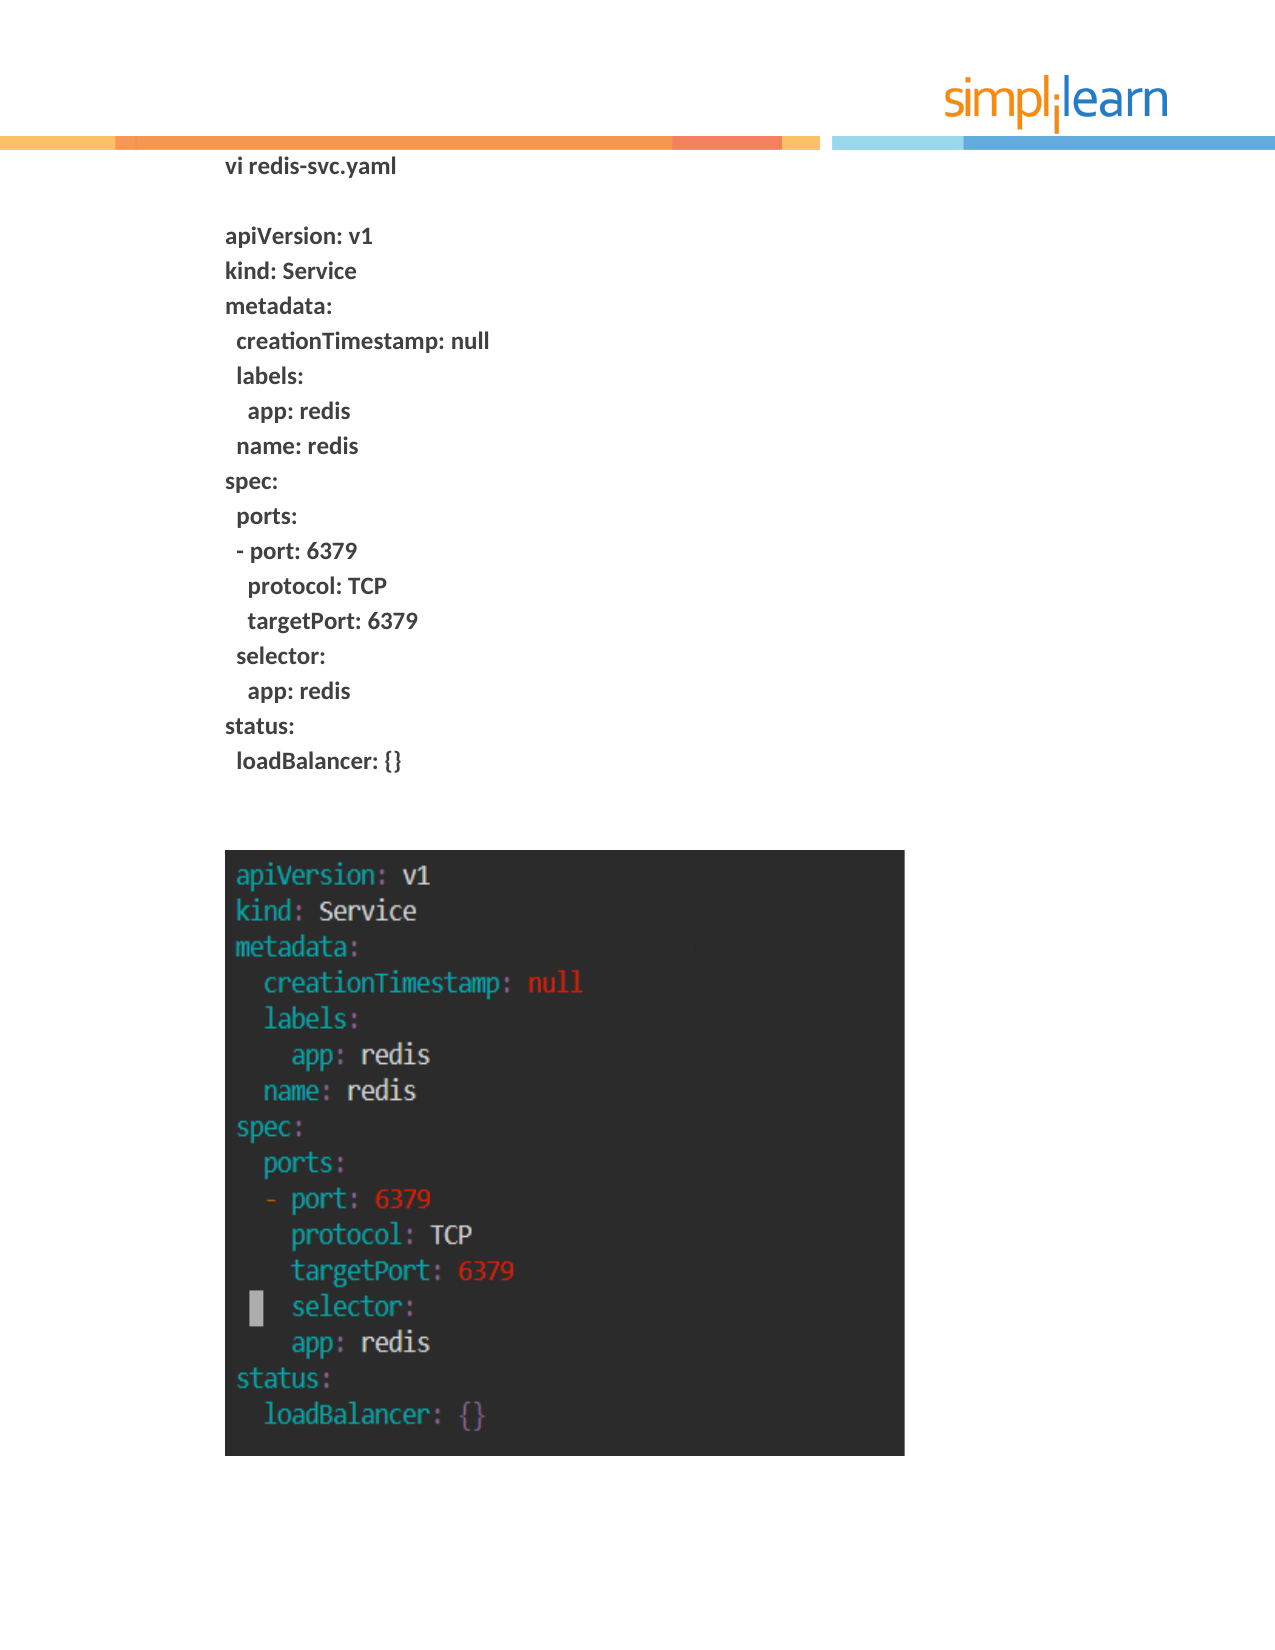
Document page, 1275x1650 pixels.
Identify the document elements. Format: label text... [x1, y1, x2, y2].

text kind: Service [225, 255, 1125, 286]
text app: redis [225, 395, 1125, 426]
text vi redis-svc.yaml [150, 150, 1125, 181]
text creationTimestamp: null [225, 325, 1125, 356]
text status: [225, 710, 1125, 741]
text apiVersion: v1 [225, 220, 1125, 251]
text selector: [225, 640, 1125, 671]
text app: redis [225, 675, 1125, 706]
text ports: [225, 500, 1125, 531]
text loadBalancer: {} [225, 745, 1125, 776]
text metadata: [225, 290, 1125, 321]
text labels: [225, 360, 1125, 391]
text protocol: TCP [225, 570, 1125, 601]
text - port: 6379 [225, 535, 1125, 566]
text name: redis [225, 430, 1125, 461]
text targetPort: 6379 [225, 605, 1125, 636]
picture [0, 75, 1275, 150]
picture [225, 850, 905, 1456]
text spec: [225, 465, 1125, 496]
